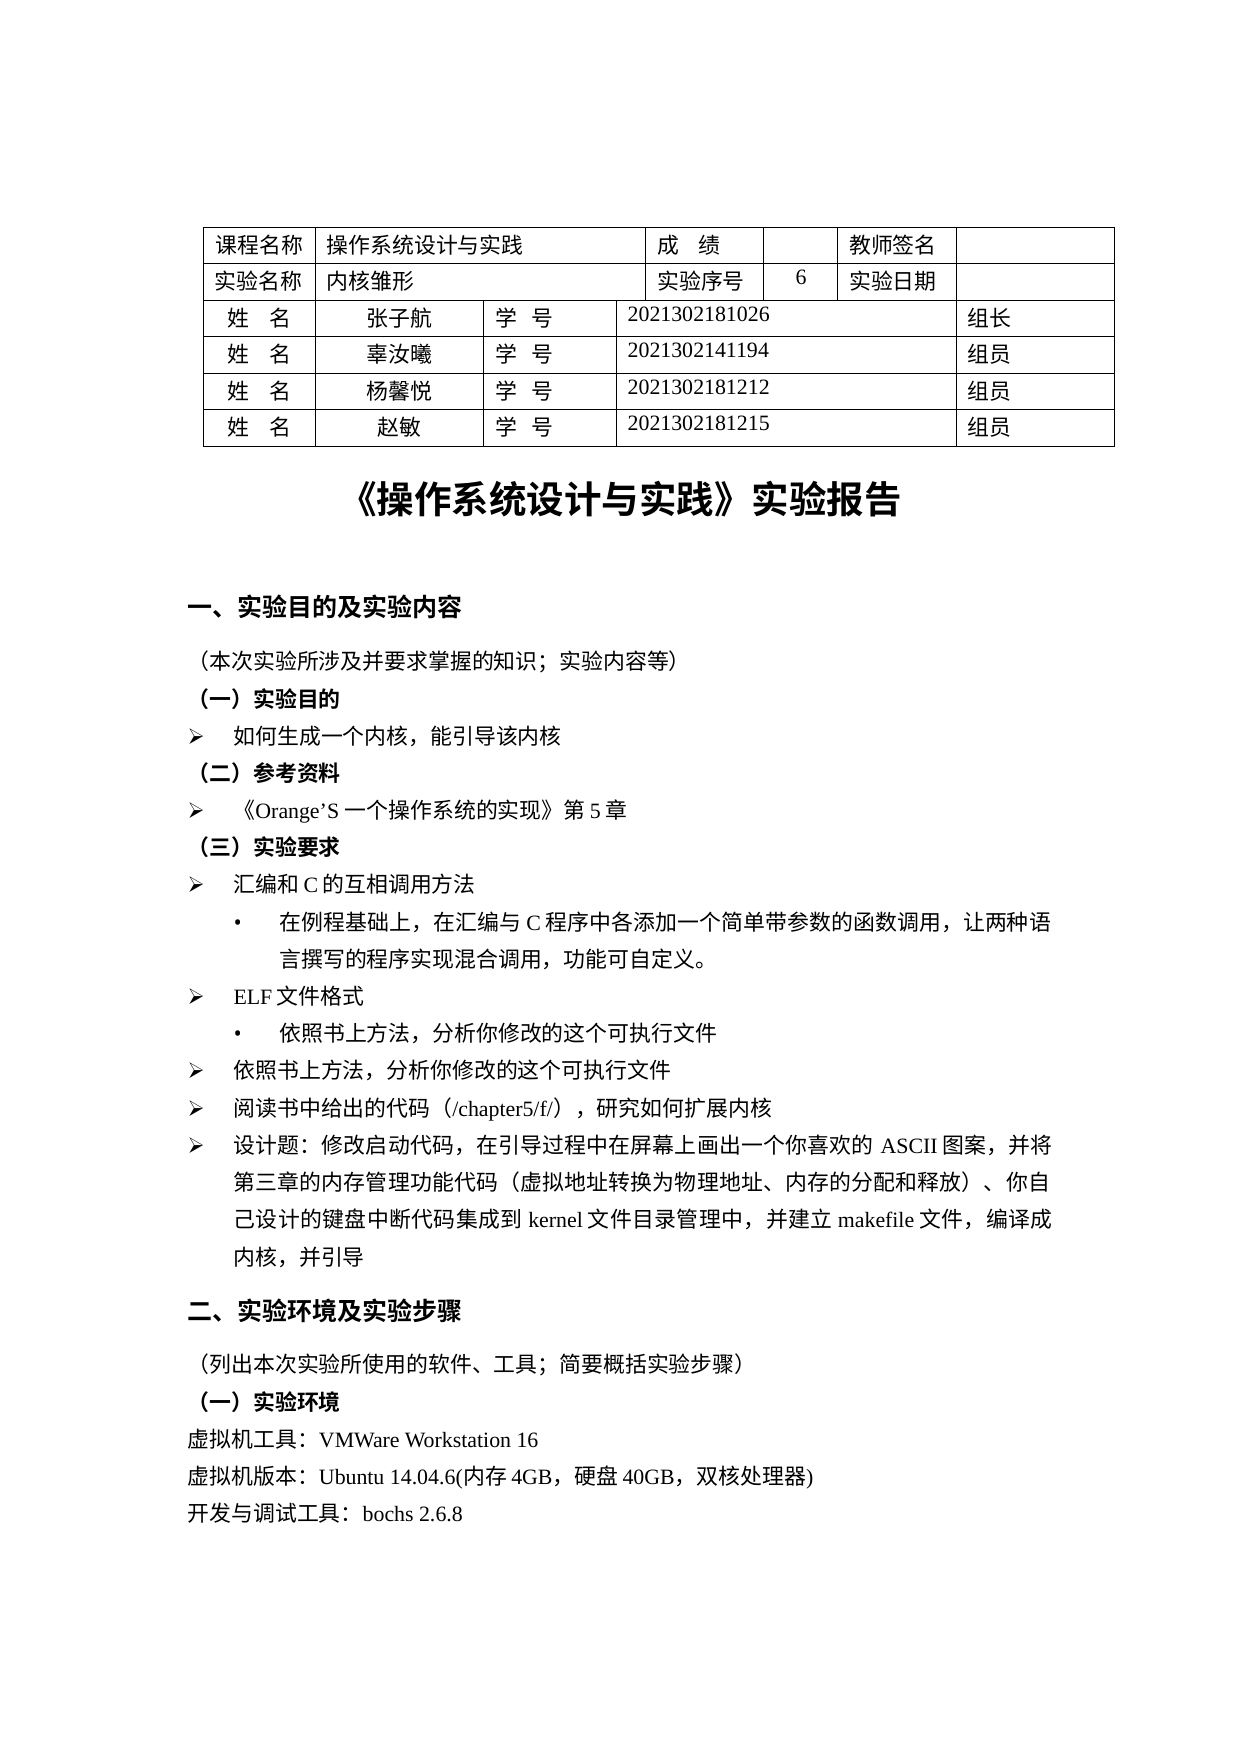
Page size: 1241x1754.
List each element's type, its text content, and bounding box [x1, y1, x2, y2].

subtitle 实验环境 [187, 1384, 1053, 1417]
table_cell 6 [764, 264, 837, 300]
text （本次实验所涉及并要求掌握的知识；实验内容等） [187, 644, 1053, 676]
table_cell 实验序号 [646, 264, 763, 300]
table_cell 学 号 [484, 337, 616, 373]
table_header 课程名称 [204, 228, 315, 263]
table_cell 实验名称 [204, 264, 315, 300]
table_cell 实验日期 [838, 264, 956, 300]
table_cell 姓 名 [204, 410, 315, 446]
list ELF文件格式 [187, 979, 1053, 1011]
table_cell 组长 [957, 301, 1114, 336]
text 虚拟机工具：VMWare Workstation 16 [187, 1421, 1053, 1454]
table_header [764, 228, 837, 263]
subtitle 参考资料 [187, 756, 1053, 788]
table_cell 2021302181215 [617, 410, 956, 446]
list 依照书上方法，分析你修改的这个可执行文件 [187, 1053, 1053, 1086]
subtitle 实验环境及实验步骤 [187, 1277, 1053, 1342]
table_cell 2021302181026 [617, 301, 956, 336]
list 设计题：修改启动代码，在引导过程中在屏幕上画出一个你喜欢的ASCII图案，并将第三章的内存管理功能代码（虚拟地址转换为物理地址、内存的分配和释放）、你自己设计的键盘中断代码集成到kernel文件目录管理中，并建立makefile文件，编译成内核，并引导 [187, 1127, 1053, 1272]
table_cell 学 号 [484, 301, 616, 336]
subtitle 实验目的 [187, 681, 1053, 714]
text 开发与调试工具：bochs 2.6.8 [187, 1496, 1053, 1528]
list 在例程基础上，在汇编与C程序中各添加一个简单带参数的函数调用，让两种语言撰写的程序实现混合调用，功能可自定义。 [233, 904, 1053, 974]
table_cell 2021302181212 [617, 374, 956, 409]
list 汇编和C的互相调用方法 [187, 867, 1053, 899]
table_cell 辜汝曦 [316, 337, 483, 373]
text 《操作系统设计与实践》实验报告 [187, 162, 1053, 529]
subtitle 实验目的及实验内容 [187, 573, 1053, 638]
text 虚拟机版本：Ubuntu 14.04.6(内存4GB，硬盘40GB，双核处理器) [187, 1458, 1053, 1491]
table_cell [957, 264, 1114, 300]
table_cell 赵敏 [316, 410, 483, 446]
table_cell 姓 名 [204, 301, 315, 336]
list 《Orange’S 一个操作系统的实现》第5章 [187, 793, 1053, 825]
table_header 操作系统设计与实践 [316, 228, 645, 263]
table_cell 姓 名 [204, 374, 315, 409]
list 如何生成一个内核，能引导该内核 [187, 718, 1053, 751]
table_cell 张子航 [316, 301, 483, 336]
table_cell 组员 [957, 410, 1114, 446]
table_cell 姓 名 [204, 337, 315, 373]
subtitle 实验要求 [187, 830, 1053, 862]
list 阅读书中给出的代码（/chapter5/f/），研究如何扩展内核 [187, 1090, 1053, 1123]
table_cell 学 号 [484, 410, 616, 446]
table_header 教师签名 [838, 228, 956, 263]
table_cell 学 号 [484, 374, 616, 409]
text （列出本次实验所使用的软件、工具；简要概括实验步骤） [187, 1347, 1053, 1379]
table_cell 杨馨悦 [316, 374, 483, 409]
table_cell 组员 [957, 337, 1114, 373]
table_cell 组员 [957, 374, 1114, 409]
table_cell 2021302141194 [617, 337, 956, 373]
list 依照书上方法，分析你修改的这个可执行文件 [233, 1016, 1053, 1048]
table_header [957, 228, 1114, 263]
table_cell 内核雏形 [316, 264, 645, 300]
table_header 成 绩 [646, 228, 763, 263]
